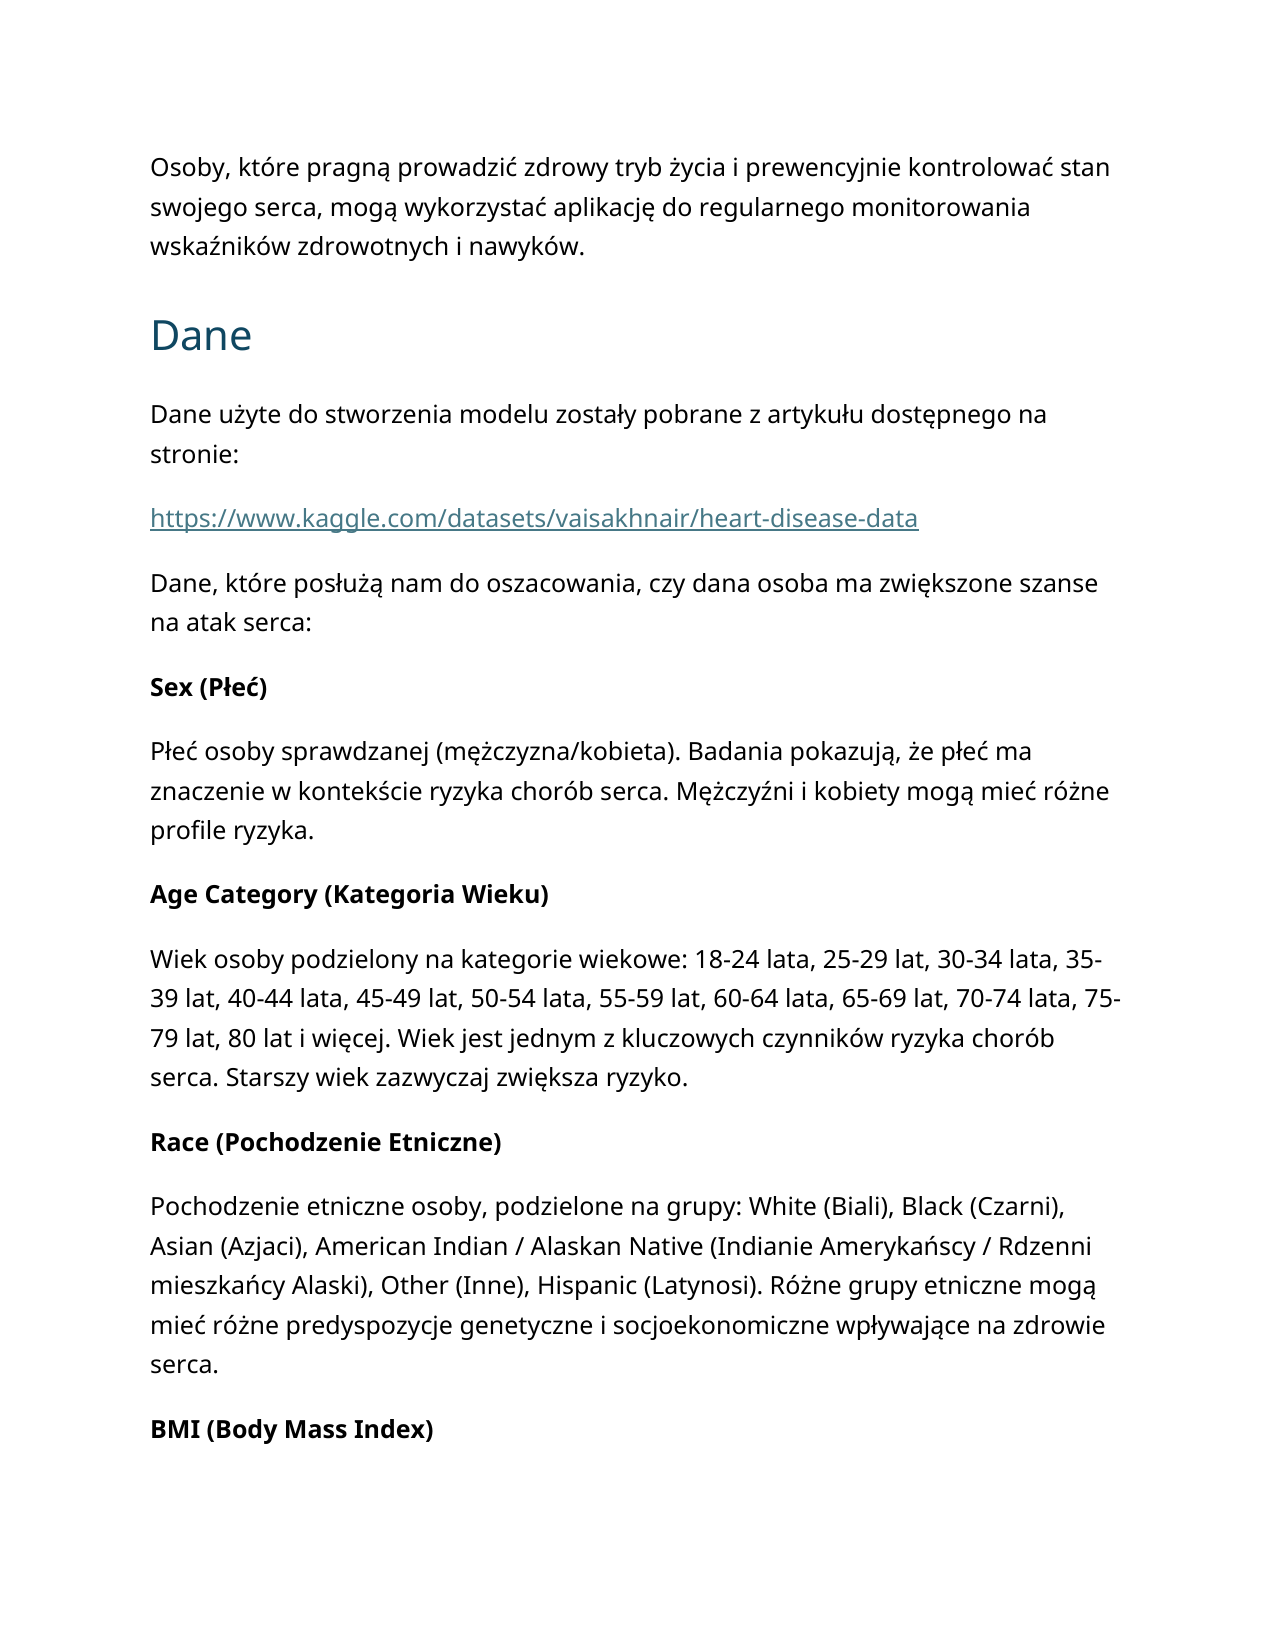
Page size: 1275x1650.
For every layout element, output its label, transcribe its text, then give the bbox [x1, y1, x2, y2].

subtitle Dane [150, 306, 1125, 363]
text Dane użyte do stworzenia modelu zostały pobrane z artykułu dostępnego na stronie: [150, 397, 1125, 470]
text Age Category (Kategoria Wieku) [150, 877, 1125, 911]
text Płeć osoby sprawdzanej (mężczyzna/kobieta). Badania pokazują, że płeć ma znaczenie w kontekście ryzyka chorób serca. Mężczyźni i kobiety mogą mieć różne profile ryzyka. [150, 734, 1125, 847]
text Race (Pochodzenie Etniczne) [150, 1124, 1125, 1158]
text Wiek osoby podzielony na kategorie wiekowe: 18-24 lata, 25-29 lat, 30-34 lata, 35-39 lat, 40-44 lata, 45-49 lat, 50-54 lata, 55-59 lat, 60-64 lata, 65-69 lat, 70-74 lata, 75-79 lat, 80 lat i więcej. Wiek jest jednym z kluczowych czynników ryzyka chorób serca. Starszy wiek zazwyczaj zwiększa ryzyko. [150, 942, 1125, 1094]
text Osoby, które pragną prowadzić zdrowy tryb życia i prewencyjnie kontrolować stan swojego serca, mogą wykorzystać aplikację do regularnego monitorowania wskaźników zdrowotnych i nawyków. [150, 150, 1125, 263]
text Pochodzenie etniczne osoby, podzielone na grupy: White (Biali), Black (Czarni), Asian (Azjaci), American Indian / Alaskan Native (Indianie Amerykańscy / Rdzenni mieszkańcy Alaski), Other (Inne), Hispanic (Latynosi). Różne grupy etniczne mogą mieć różne predyspozycje genetyczne i socjoekonomiczne wpływające na zdrowie serca. [150, 1189, 1125, 1381]
text Dane, które posłużą nam do oszacowania, czy dana osoba ma zwiększone szanse na atak serca: [150, 565, 1125, 639]
text https://www.kaggle.com/datasets/vaisakhnair/heart-disease-data [150, 501, 1125, 535]
text Sex (Płeć) [150, 669, 1125, 703]
text BMI (Body Mass Index) [150, 1411, 1125, 1445]
